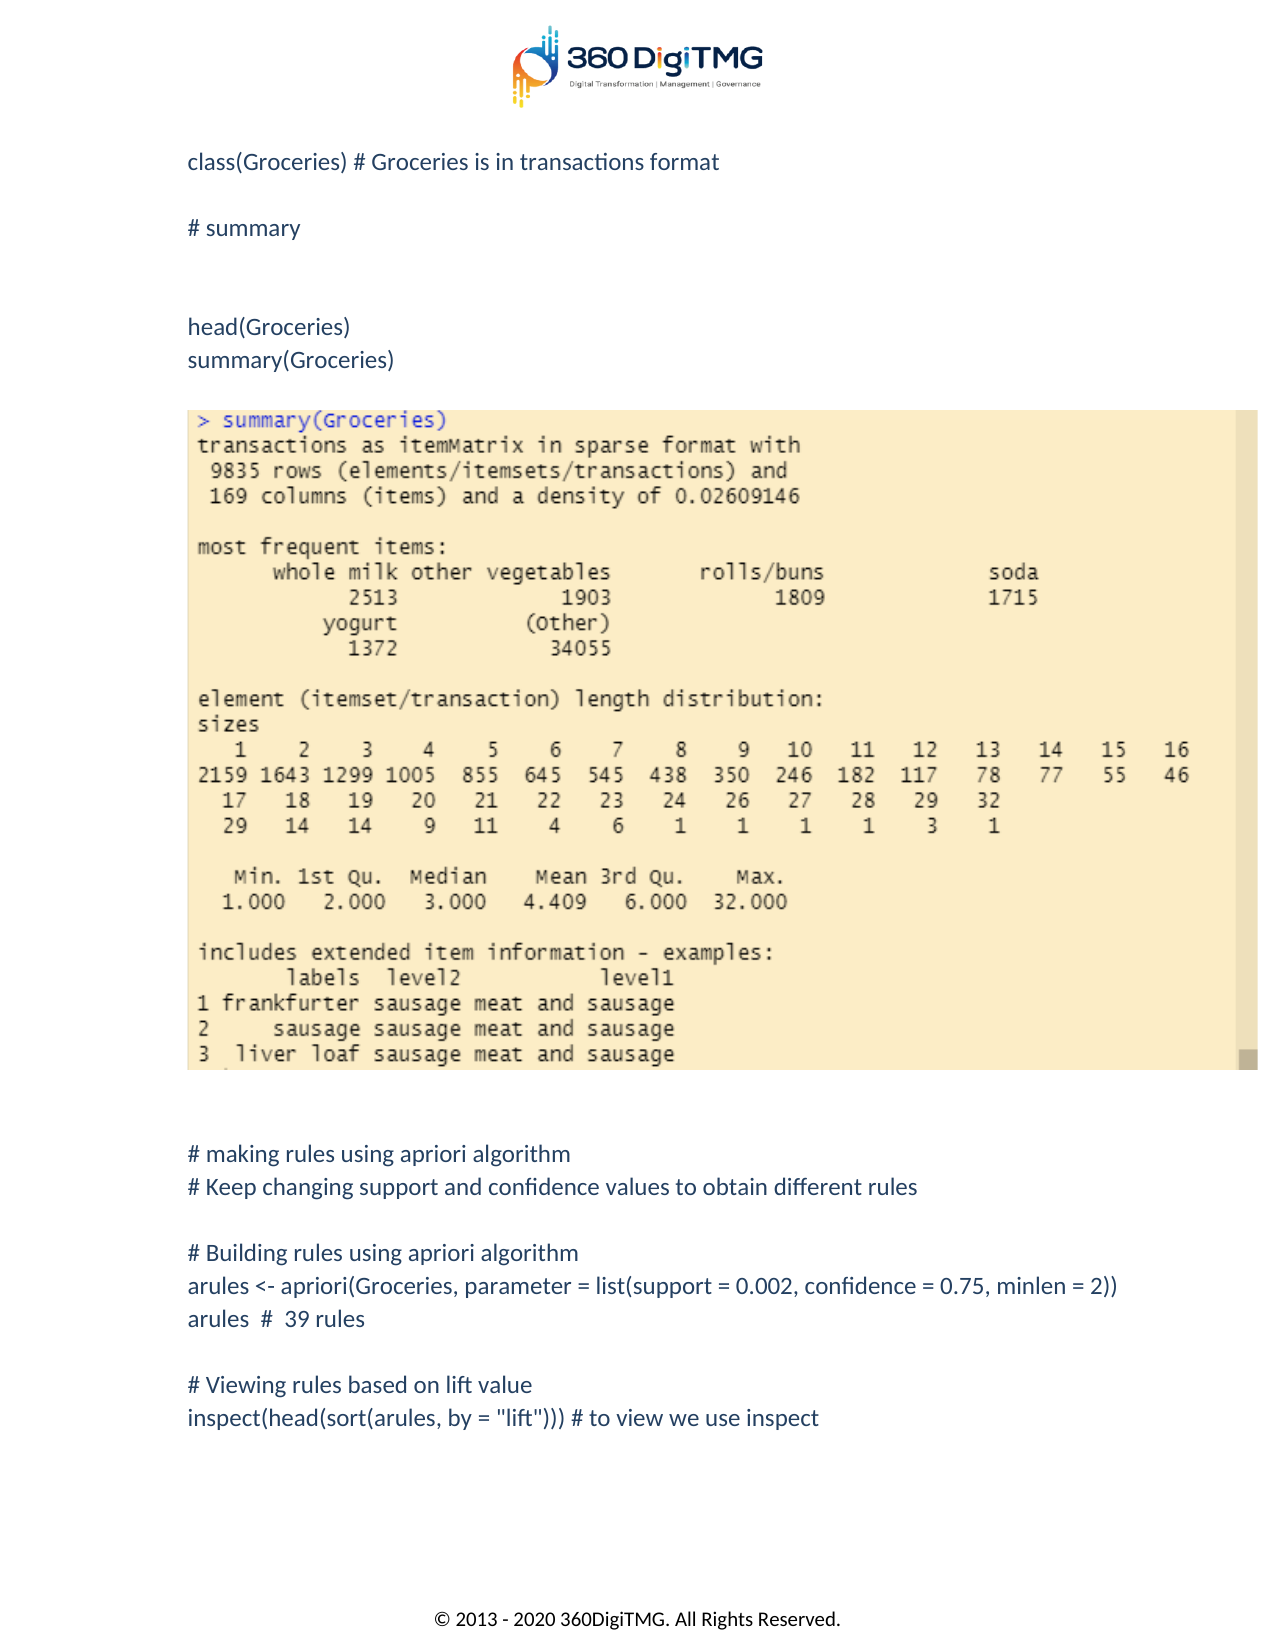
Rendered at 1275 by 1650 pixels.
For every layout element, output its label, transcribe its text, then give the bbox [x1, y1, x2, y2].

picture [187, 410, 1258, 1070]
list arules <- apriori(Groceries, parameter = list(support = 0.002, confidence = 0.75, minlen = 2)) [187, 1270, 1252, 1301]
picture [512, 25, 763, 108]
list head(Groceries) [187, 311, 1252, 341]
list inspect(head(sort(arules, by = "lift"))) # to view we use inspect [187, 1402, 1252, 1433]
list arules # 39 rules [187, 1303, 1252, 1333]
list # Viewing rules based on lift value [187, 1369, 1252, 1399]
list class(Groceries) # Groceries is in transactions format [187, 146, 1252, 176]
list summary(Groceries) [187, 344, 1252, 374]
list # making rules using apriori algorithm [187, 1138, 1252, 1168]
list # summary [187, 212, 1252, 242]
list # Keep changing support and confidence values to obtain different rules [187, 1171, 1252, 1201]
list # Building rules using apriori algorithm [187, 1237, 1252, 1267]
